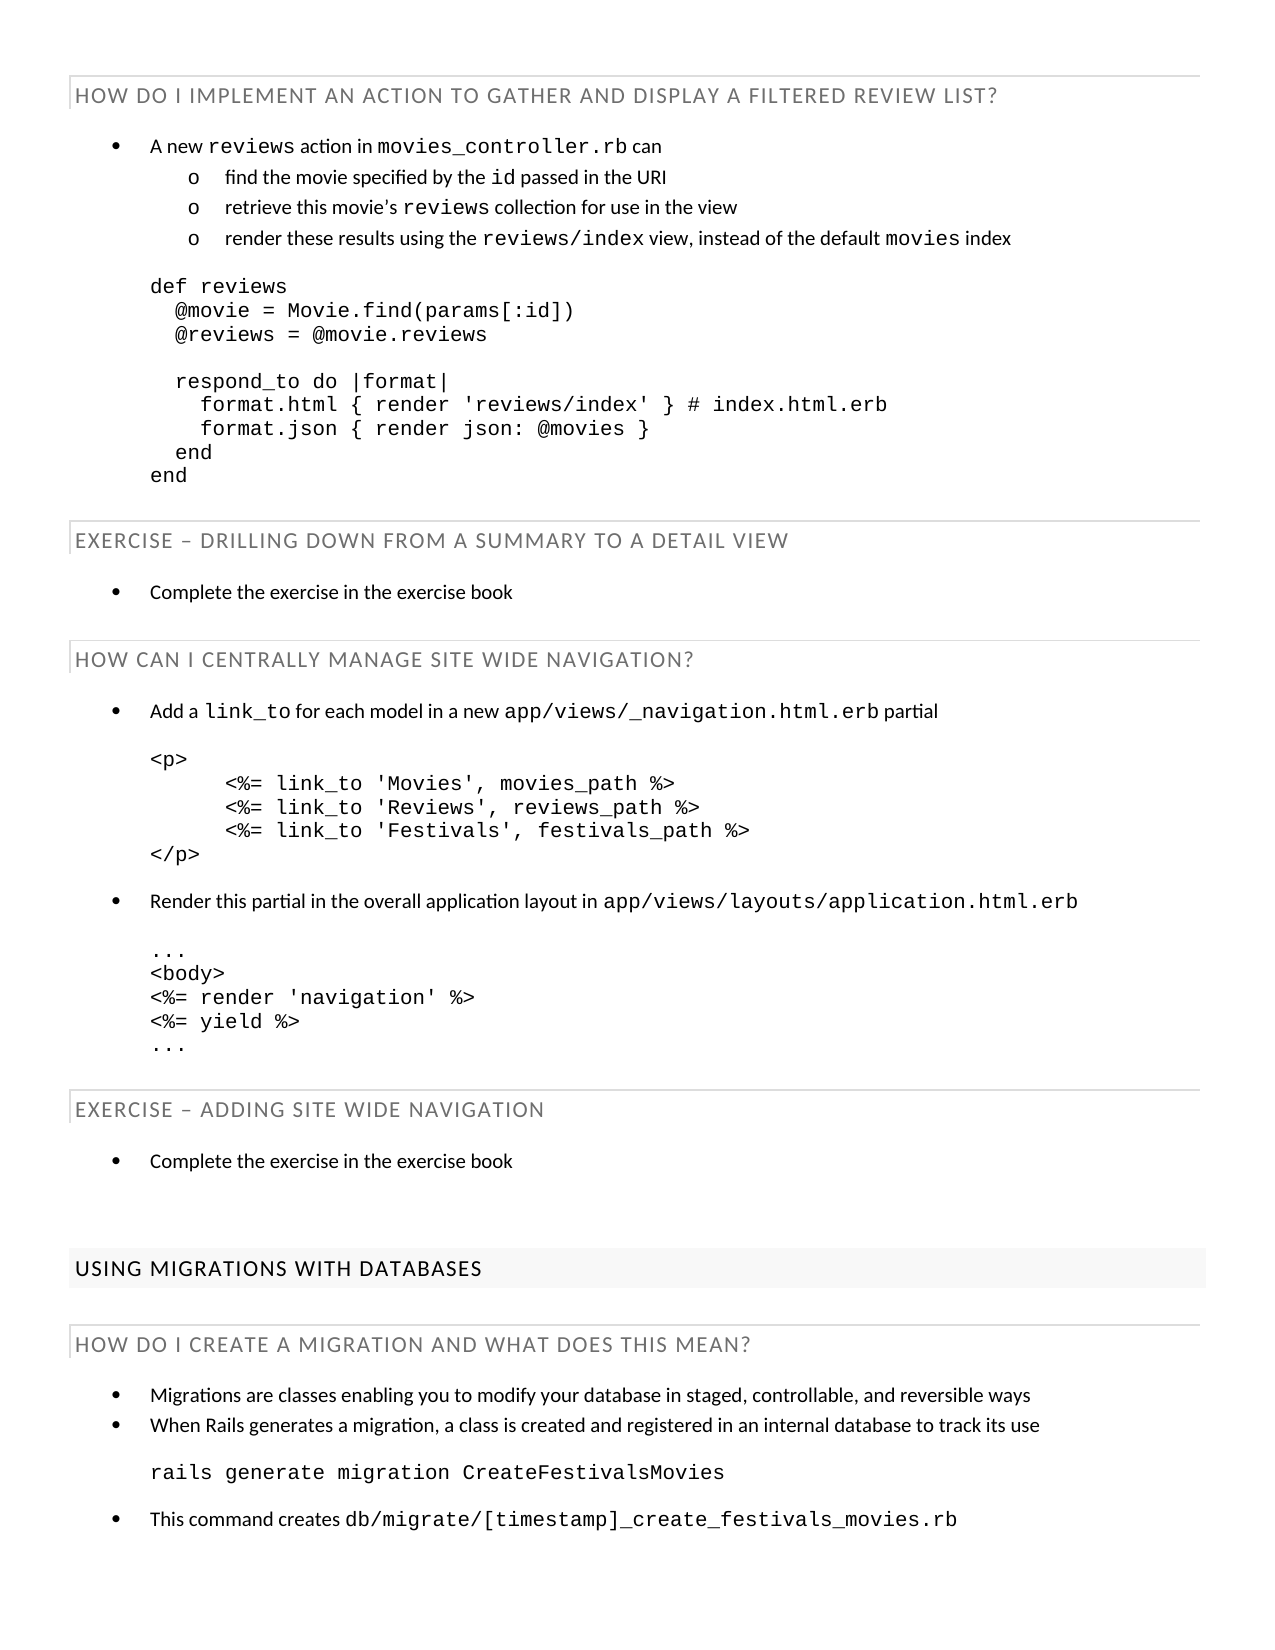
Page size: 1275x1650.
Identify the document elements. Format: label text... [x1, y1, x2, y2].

subtitle exercise – drilling down from a summary to a detail view [71, 522, 1200, 554]
text <%= link_to 'Festivals', festivals_path %> [150, 820, 1200, 844]
text <%= render 'navigation' %> [150, 987, 1200, 1011]
text <p> [150, 749, 1200, 773]
text ... [150, 1034, 1200, 1058]
subtitle How do I implement an action to gather and display a filtered review list? [71, 77, 1200, 109]
list This command creates db/migrate/[timestamp]_create_festivals_movies.rb [112, 1506, 1200, 1533]
list render these results using the reviews/index view, instead of the default movies index [187, 225, 1200, 251]
text def reviews [150, 276, 1200, 300]
text format.json { render json: @movies } [150, 418, 1200, 442]
subtitle using migrations with databases [75, 1254, 1200, 1282]
text format.html { render 'reviews/index' } # index.html.erb [150, 394, 1200, 418]
subtitle How can I centrally manage site wide navigation? [71, 641, 1200, 673]
text rails generate migration CreateFestivalsMovies [75, 1462, 1200, 1486]
text @reviews = @movie.reviews [150, 323, 1200, 347]
list retrieve this movie’s reviews collection for use in the view [187, 194, 1200, 221]
text end [150, 442, 1200, 465]
text <%= yield %> [150, 1011, 1200, 1034]
text @movie = Movie.find(params[:id]) [150, 300, 1200, 323]
list Render this partial in the overall application layout in app/views/layouts/application.html.erb [112, 888, 1200, 915]
list When Rails generates a migration, a class is created and registered in an internal database to track its use [112, 1412, 1200, 1437]
list Complete the exercise in the exercise book [112, 579, 1200, 604]
subtitle how do i create a migration and what does this mean? [71, 1326, 1200, 1358]
list Migrations are classes enabling you to modify your database in staged, controllable, and reversible ways [112, 1383, 1200, 1408]
text </p> [150, 844, 1200, 868]
list Add a link_to for each model in a new app/views/_navigation.html.erb partial [112, 698, 1200, 725]
text ... <body> [150, 940, 1200, 987]
list A new reviews action in movies_controller.rb can [112, 134, 1200, 160]
text respond_to do |format| [150, 371, 1200, 394]
text <%= link_to 'Reviews', reviews_path %> [150, 797, 1200, 820]
list Complete the exercise in the exercise book [112, 1148, 1200, 1173]
subtitle Exercise – adding site wide navigation [71, 1091, 1200, 1123]
list find the movie specified by the id passed in the URI [187, 164, 1200, 191]
text end [150, 465, 1200, 489]
text <%= link_to 'Movies', movies_path %> [150, 773, 1200, 797]
